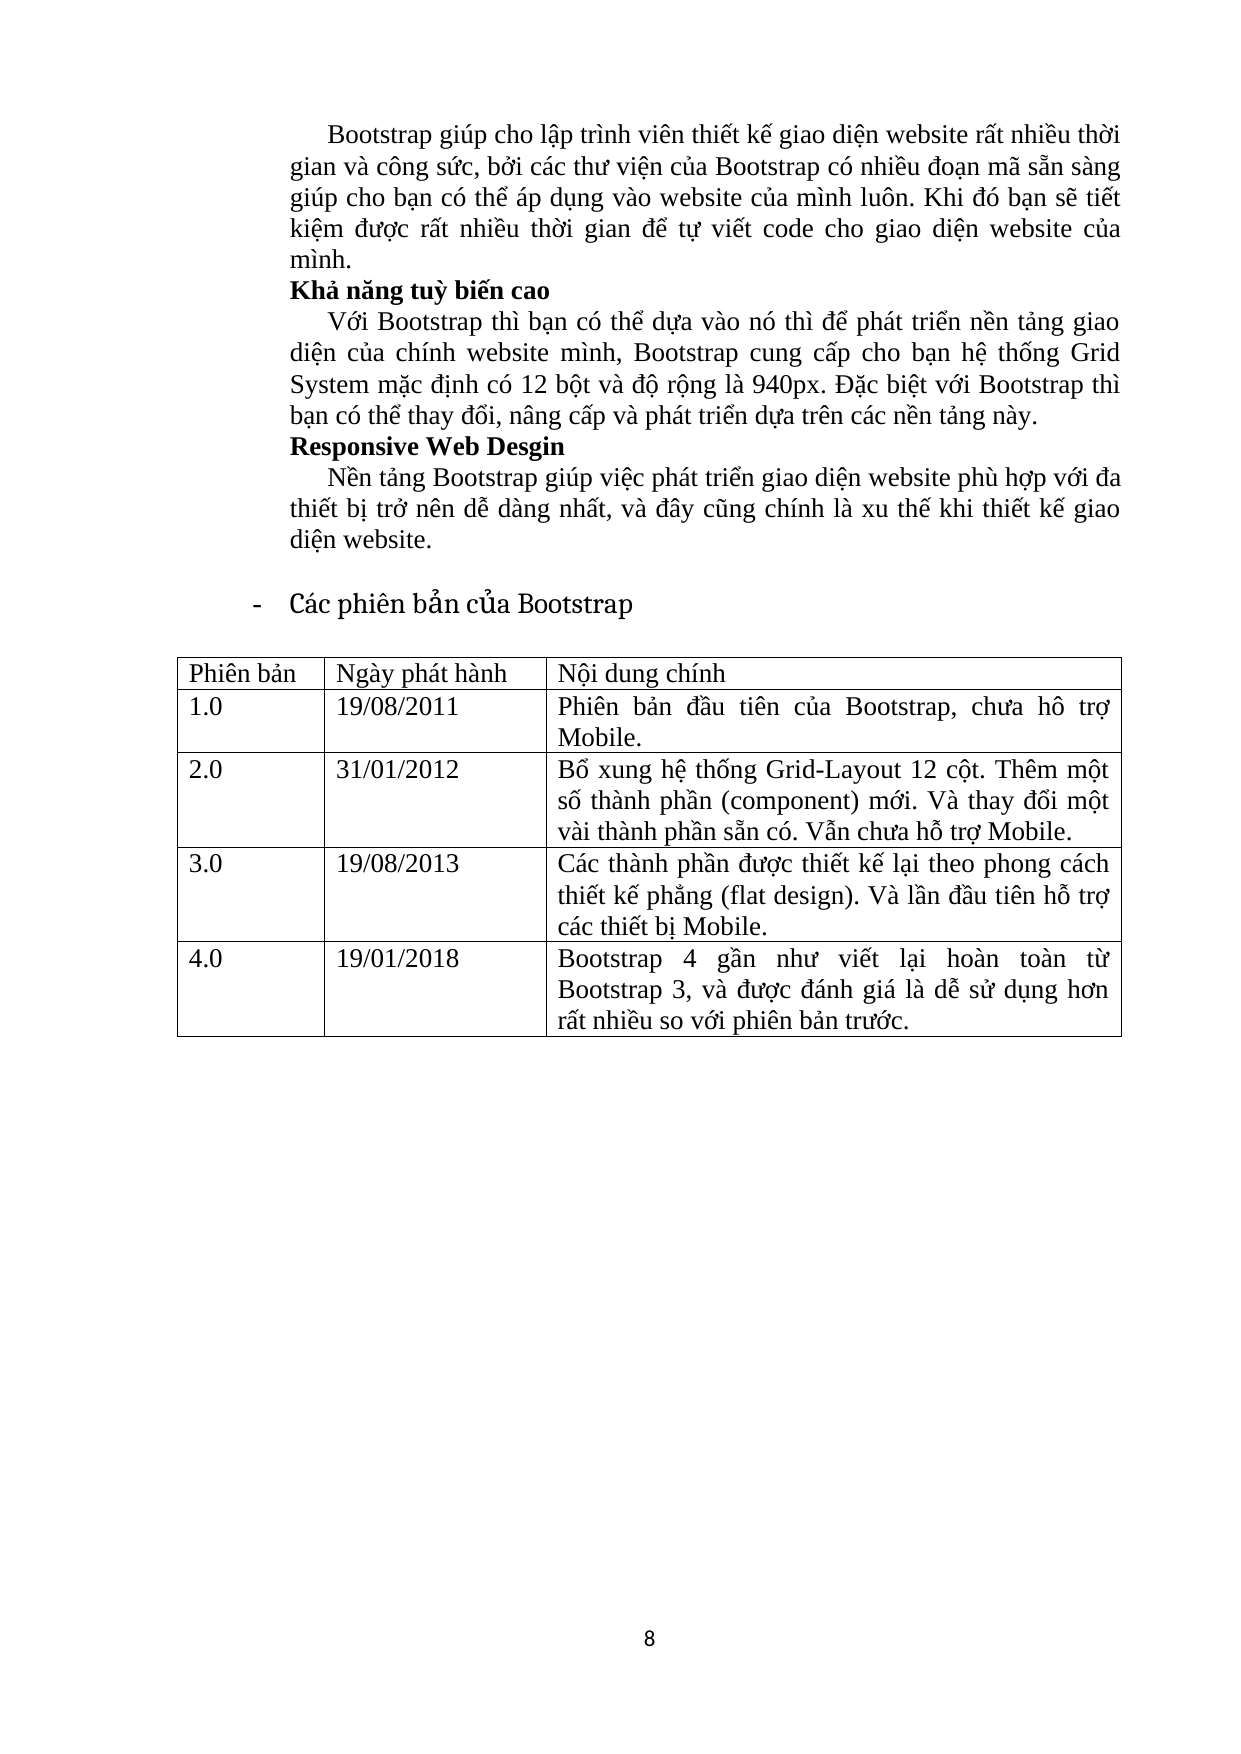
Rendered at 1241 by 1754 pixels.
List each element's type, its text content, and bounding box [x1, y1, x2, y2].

text Khả năng tuỳ biến cao [289, 274, 1122, 305]
table_cell Phiên bản đầu tiên của Bootstrap, chưa hô trợ Mobile. [547, 690, 1121, 752]
table_cell 4.0 [178, 942, 324, 1036]
table_header Nội dung chính [547, 658, 1121, 689]
text Nền tảng Bootstrap giúp việc phát triển giao diện website phù hợp với đa thiết bị trở nên dễ dàng nhất, và đây cũng chính là xu thế khi thiết kế giao diện website. [289, 461, 1122, 554]
table_cell 3.0 [178, 848, 324, 941]
table_header Phiên bản [178, 658, 324, 689]
table_cell 19/08/2013 [325, 848, 546, 941]
text Với Bootstrap thì bạn có thể dựa vào nó thì để phát triển nền tảng giao diện của chính website mình, Bootstrap cung cấp cho bạn hệ thống Grid System mặc định có 12 bột và độ rộng là 940px. Đặc biệt với Bootstrap thì bạn có thể thay đổi, nâng cấp và phát triển dựa trên các nền tảng này. [289, 305, 1122, 430]
table_header Ngày phát hành [325, 658, 546, 689]
text Responsive Web Desgin [289, 430, 1122, 461]
table_cell Bootstrap 4 gần như viết lại hoàn toàn từ Bootstrap 3, và được đánh giá là dễ sử dụng hơn rất nhiều so với phiên bản trước. [547, 942, 1121, 1036]
table_cell 19/01/2018 [325, 942, 546, 1036]
table_cell 2.0 [178, 753, 324, 847]
table_cell 1.0 [178, 690, 324, 752]
table_cell Các thành phần được thiết kế lại theo phong cách thiết kế phẳng (flat design). Và lần đầu tiên hỗ trợ các thiết bị Mobile. [547, 848, 1121, 941]
text Bootstrap giúp cho lập trình viên thiết kế giao diện website rất nhiều thời gian và công sức, bởi các thư viện của Bootstrap có nhiều đoạn mã sẵn sàng giúp cho bạn có thể áp dụng vào website của mình luôn. Khi đó bạn sẽ tiết kiệm được rất nhiều thời gian để tự viết code cho giao diện website của mình. [289, 118, 1122, 274]
table_cell 31/01/2012 [325, 753, 546, 847]
table_cell Bổ xung hệ thống Grid-Layout 12 cột. Thêm một số thành phần (component) mới. Và thay đổi một vài thành phần sẵn có. Vẫn chưa hỗ trợ Mobile. [547, 753, 1121, 847]
text Các phiên bản của Bootstrap [252, 586, 1122, 620]
table_cell 19/08/2011 [325, 690, 546, 752]
